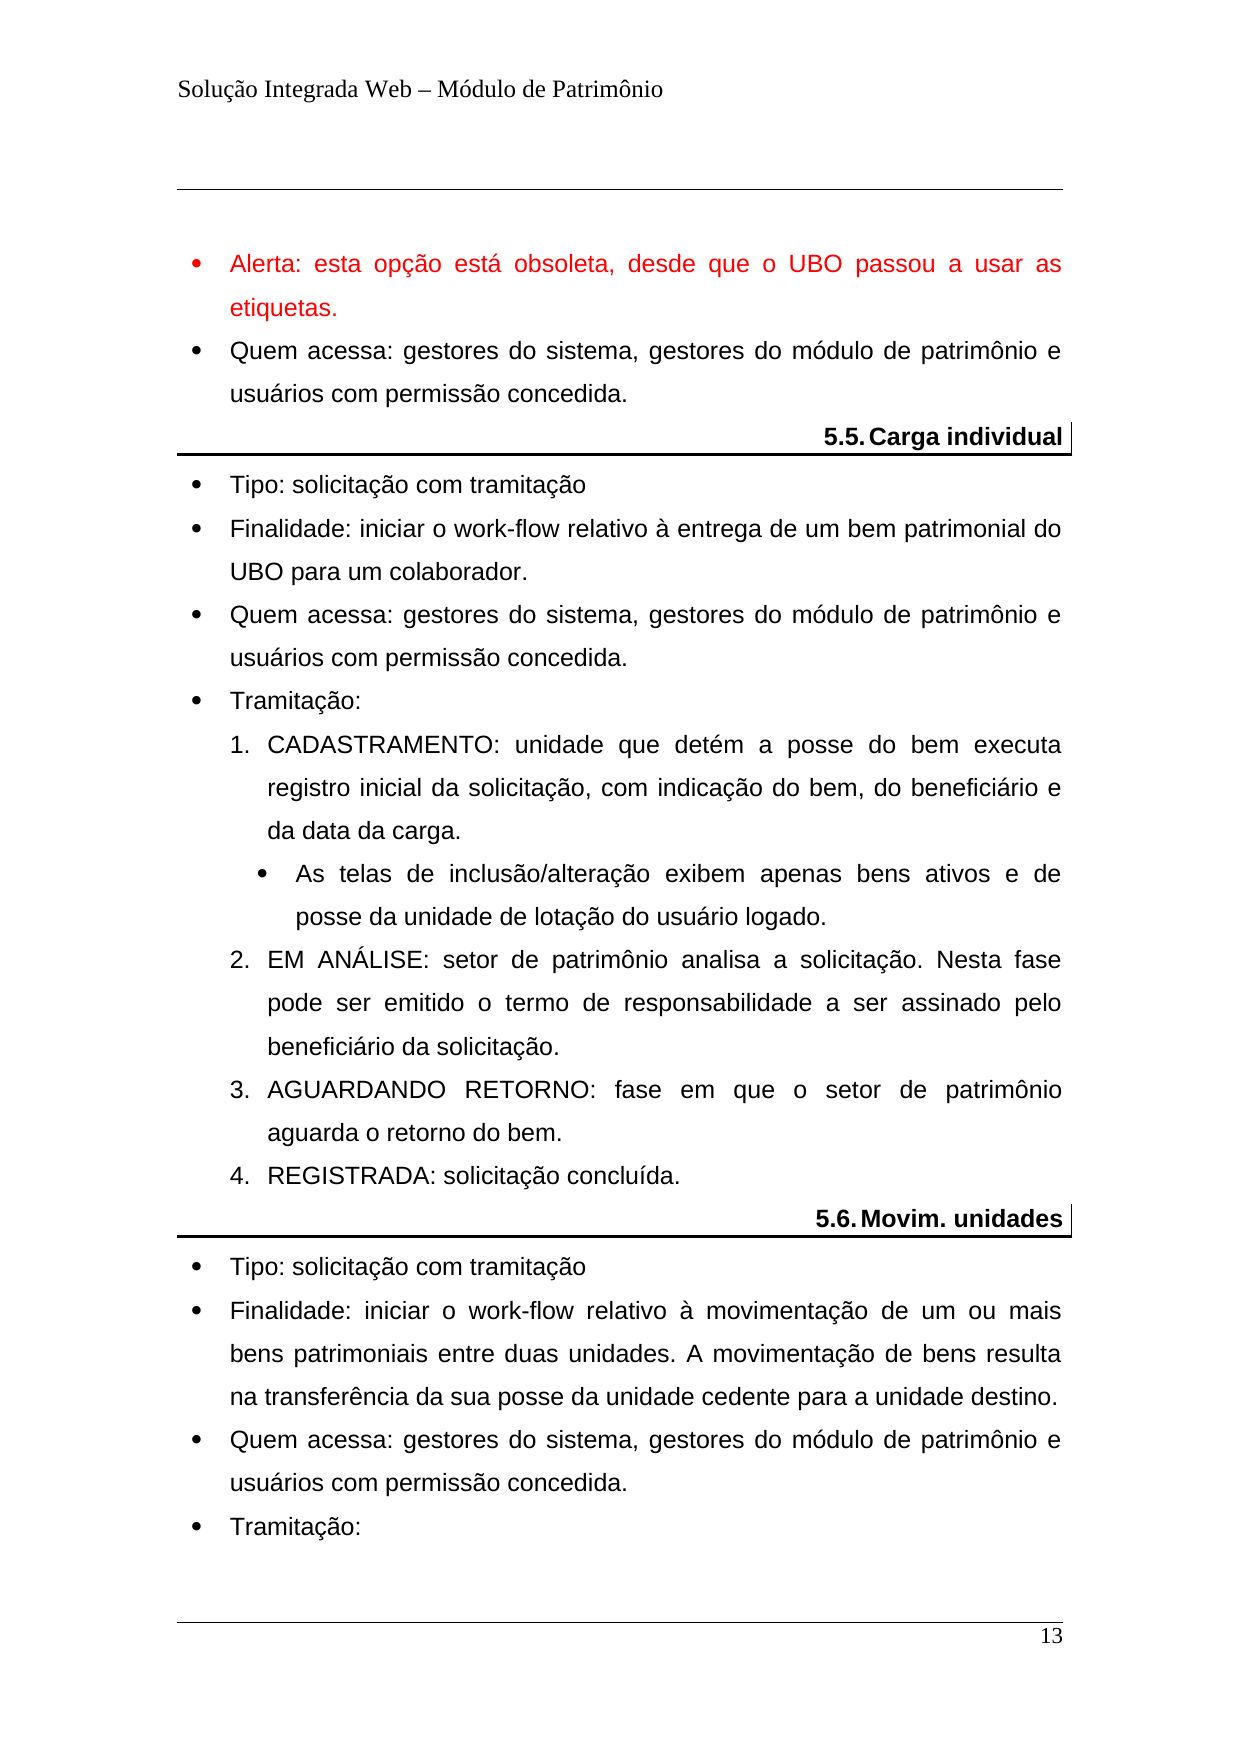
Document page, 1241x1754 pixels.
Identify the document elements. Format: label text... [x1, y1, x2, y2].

list Quem acessa: gestores do sistema, gestores do módulo de patrimônio e usuários com permissão concedida. [192, 600, 1063, 672]
list Tramitação: [192, 1511, 1063, 1540]
list CADASTRAMENTO: unidade que detém a posse do bem executa registro inicial da solicitação, com indicação do bem, do beneficiário e da data da carga. [229, 729, 1063, 844]
list Quem acessa: gestores do sistema, gestores do módulo de patrimônio e usuários com permissão concedida. [192, 1425, 1063, 1497]
list Quem acessa: gestores do sistema, gestores do módulo de patrimônio e usuários com permissão concedida. [192, 336, 1063, 408]
list Tipo: solicitação com tramitação [192, 1252, 1063, 1281]
list Tramitação: [192, 686, 1063, 715]
subtitle Movim. unidades [177, 1204, 1071, 1235]
list As telas de inclusão/alteração exibem apenas bens ativos e de posse da unidade de lotação do usuário logado. [258, 859, 1063, 931]
list Finalidade: iniciar o work-flow relativo à entrega de um bem patrimonial do UBO para um colaborador. [192, 514, 1063, 586]
list EM ANÁLISE: setor de patrimônio analisa a solicitação. Nesta fase pode ser emitido o termo de responsabilidade a ser assinado pelo beneficiário da solicitação. [229, 945, 1063, 1060]
list Tipo: solicitação com tramitação [192, 470, 1063, 499]
list Finalidade: iniciar o work-flow relativo à movimentação de um ou mais bens patrimoniais entre duas unidades. A movimentação de bens resulta na transferência da sua posse da unidade cedente para a unidade destino. [192, 1296, 1063, 1411]
list Alerta: esta opção está obsoleta, desde que o UBO passou a usar as etiquetas. [192, 249, 1063, 321]
list REGISTRADA: solicitação concluída. [229, 1161, 1063, 1190]
subtitle Carga individual [177, 422, 1071, 453]
list AGUARDANDO RETORNO: fase em que o setor de patrimônio aguarda o retorno do bem. [229, 1075, 1063, 1147]
